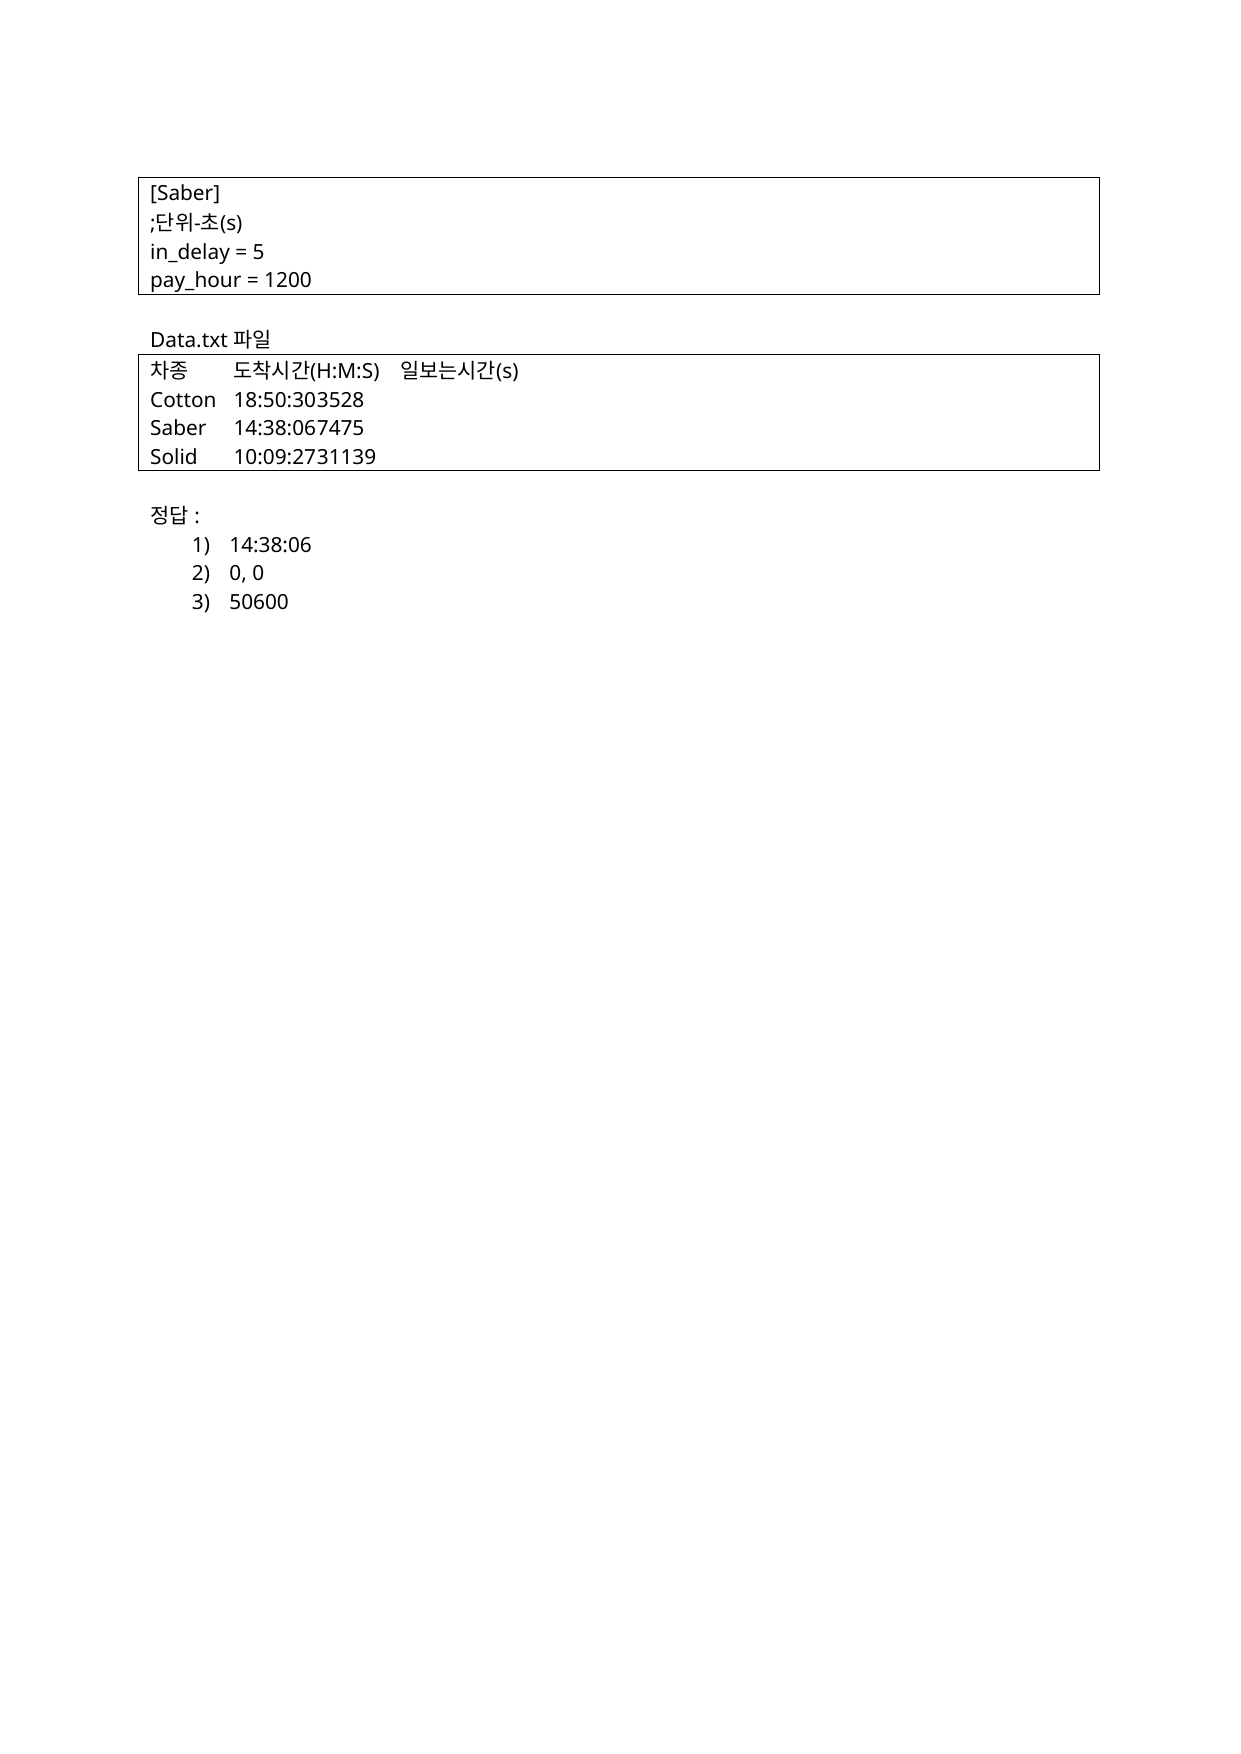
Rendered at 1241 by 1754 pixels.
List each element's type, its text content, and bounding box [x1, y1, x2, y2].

text 정답 : [150, 500, 1090, 530]
list 0, 0 [192, 558, 1090, 587]
list 14:38:06 [192, 530, 1090, 558]
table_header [139, 178, 1099, 294]
list 50600 [192, 587, 1090, 615]
text Data.txt 파일 [150, 323, 1090, 354]
table_header 차종 도착시간(H:M:S) 일보는시간(s) Cotton 18:50:30 3528 Saber 14:38:06 7475 Solid 10:09:27 31139 [139, 355, 1099, 470]
